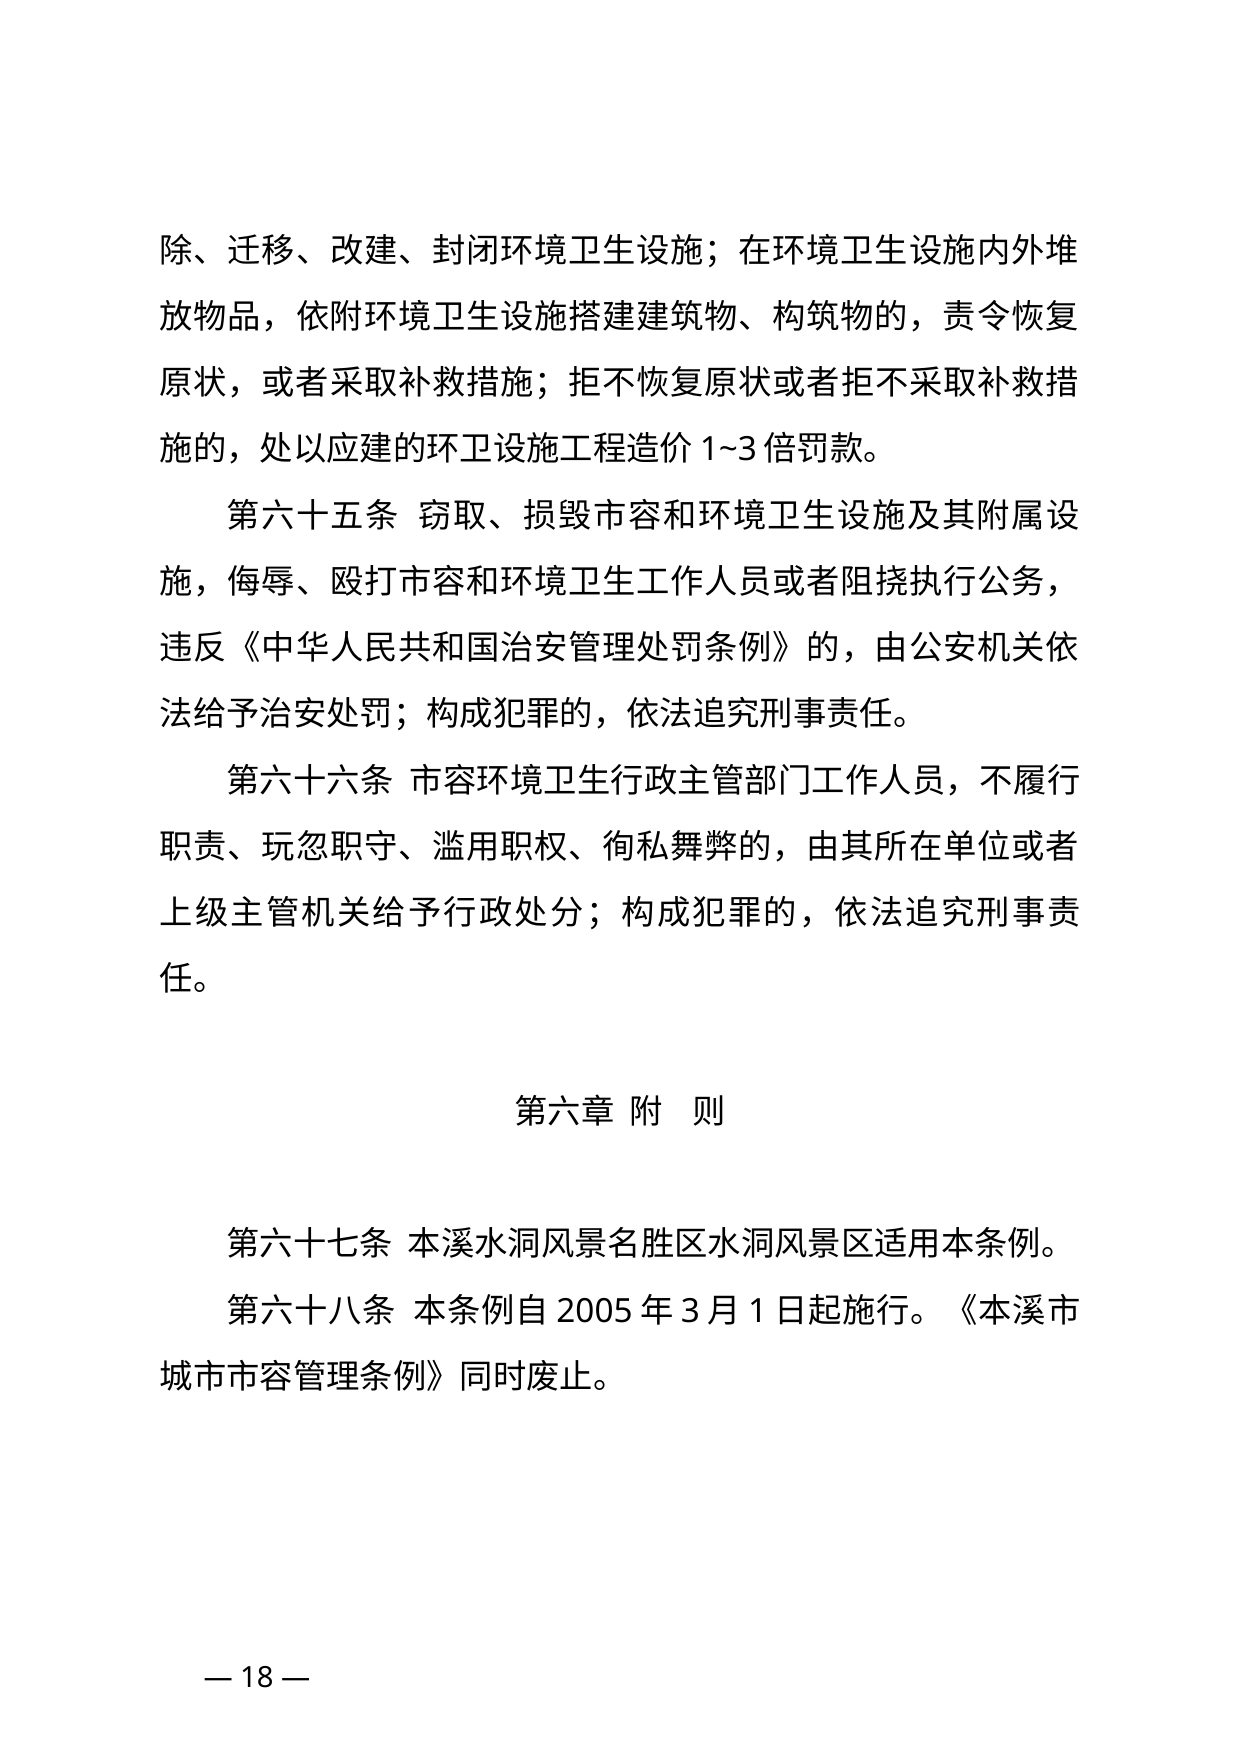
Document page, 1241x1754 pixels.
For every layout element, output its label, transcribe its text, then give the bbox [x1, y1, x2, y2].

text 第六十七条 本溪水洞风景名胜区水洞风景区适用本条例。 [159, 1208, 1081, 1274]
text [159, 214, 1081, 479]
text 第六十八条 本条例自2005年3月1日起施行。《本溪市城市市容管理条例》同时废止。 [159, 1274, 1081, 1407]
text 第六十五条 窃取、损毁市容和环境卫生设施及其附属设施，侮辱、殴打市容和环境卫生工作人员或者阻挠执行公务，违反《中华人民共和国治安管理处罚条例》的，由公安机关依法给予治安处罚；构成犯罪的，依法追究刑事责任。 [159, 479, 1081, 744]
subtitle 第六章 附 则 [159, 1076, 1081, 1142]
text 第六十六条 市容环境卫生行政主管部门工作人员，不履行职责、玩忽职守、滥用职权、徇私舞弊的，由其所在单位或者上级主管机关给予行政处分；构成犯罪的，依法追究刑事责任。 [159, 744, 1081, 1009]
